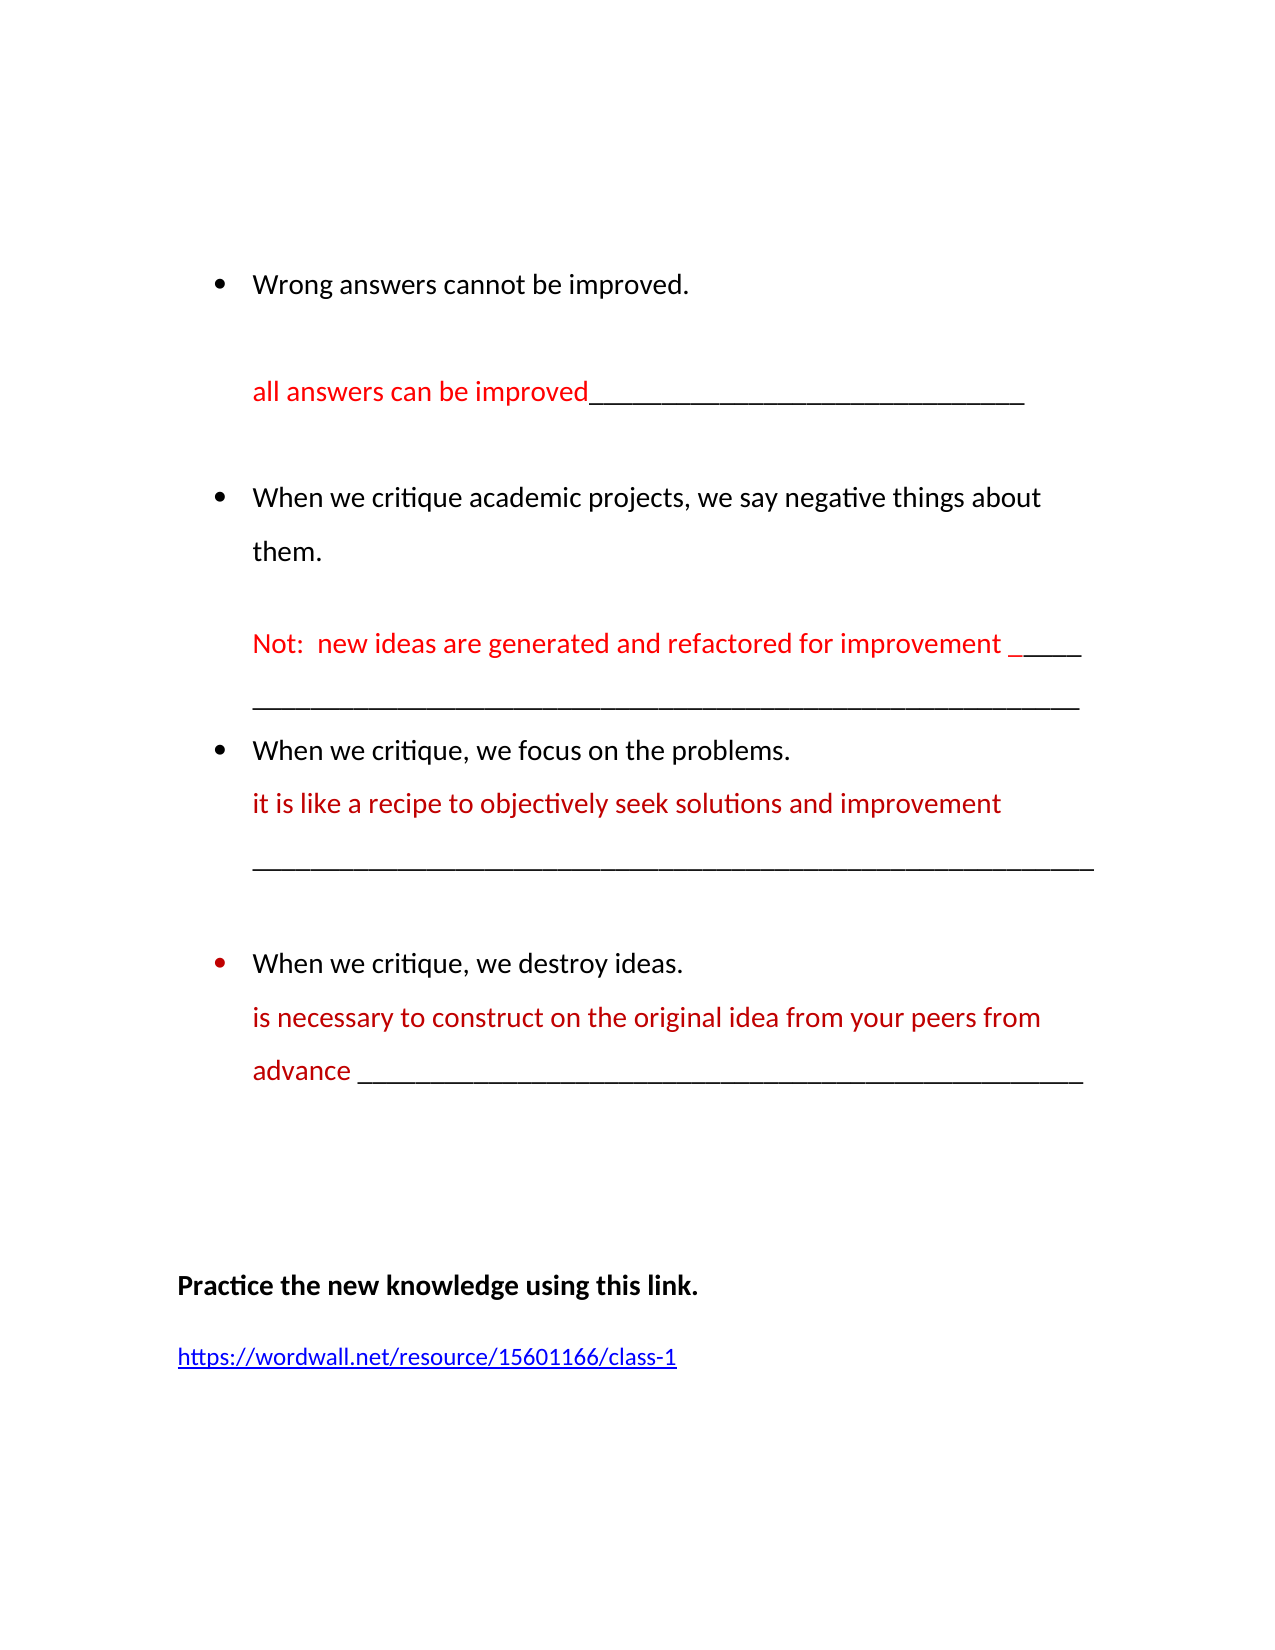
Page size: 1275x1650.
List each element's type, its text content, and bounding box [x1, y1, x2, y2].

text Practice the new knowledge using this link. [177, 1267, 1098, 1302]
list it is like a recipe to objectively seek solutions and improvement __________________________________________________________ [252, 785, 1098, 874]
list all answers can be improved______________________________ [252, 373, 1098, 408]
list When we critique, we destroy ideas. [215, 946, 1098, 981]
text https://wordwall.net/resource/15601166/class-1 [177, 1341, 1098, 1372]
list When we critique, we focus on the problems. [215, 732, 1098, 767]
list is necessary to construct on the original idea from your peers from advance __________________________________________________ [252, 999, 1098, 1088]
list _________________________________________________________ [252, 678, 1098, 714]
list Not: new ideas are generated and refactored for improvement _____ [252, 625, 1098, 661]
list When we critique academic projects, we say negative things about them. [215, 479, 1098, 569]
list Wrong answers cannot be improved. [215, 266, 1098, 301]
